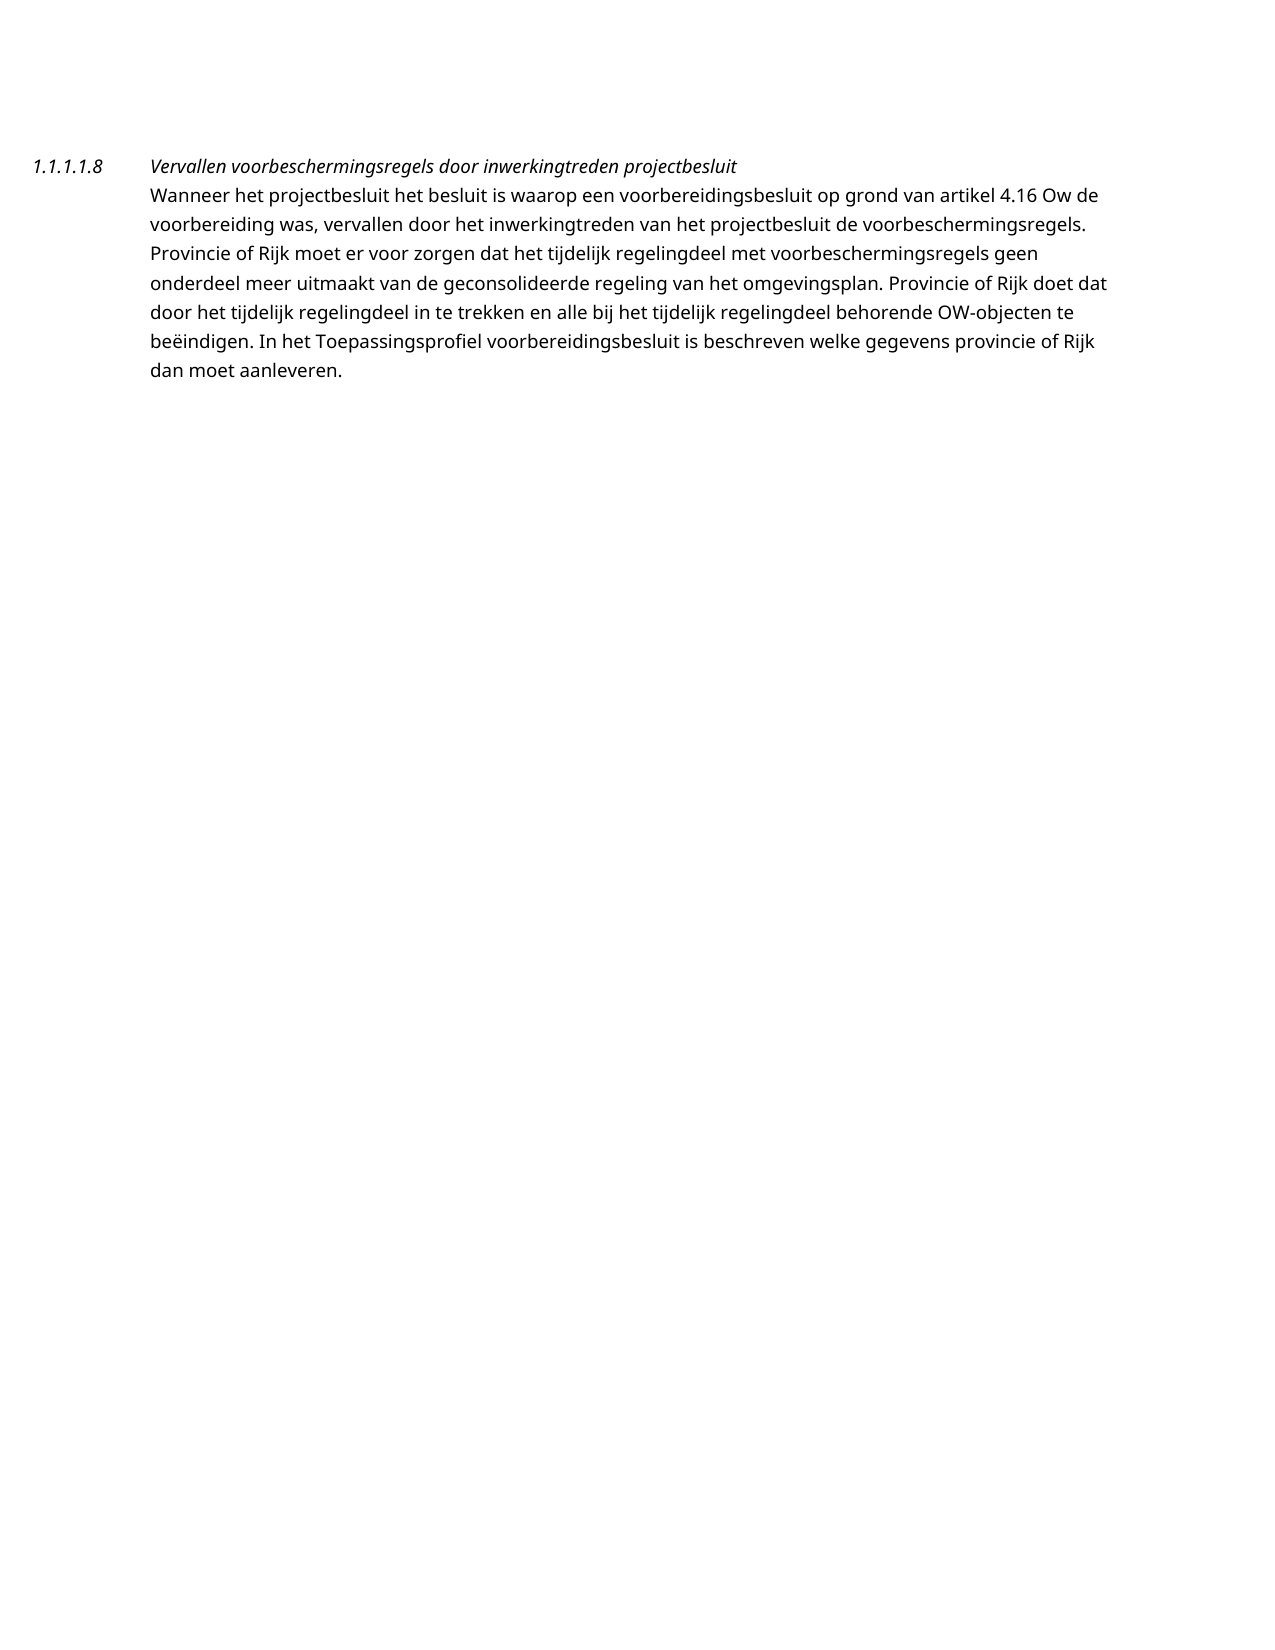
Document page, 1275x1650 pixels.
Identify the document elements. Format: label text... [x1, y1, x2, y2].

text Wanneer het projectbesluit het besluit is waarop een voorbereidingsbesluit op grond van artikel 4.16 Ow de voorbereiding was, vervallen door het inwerkingtreden van het projectbesluit de voorbeschermingsregels. Provincie of Rijk moet er voor zorgen dat het tijdelijk regelingdeel met voorbeschermingsregels geen onderdeel meer uitmaakt van de geconsolideerde regeling van het omgevingsplan. Provincie of Rijk doet dat door het tijdelijk regelingdeel in te trekken en alle bij het tijdelijk regelingdeel behorende OW-objecten te beëindigen. In het Toepassingsprofiel voorbereidingsbesluit is beschreven welke gegevens provincie of Rijk dan moet aanleveren. [150, 179, 1125, 383]
subtitle Vervallen voorbeschermingsregels door inwerkingtreden projectbesluit [32, 150, 1125, 179]
